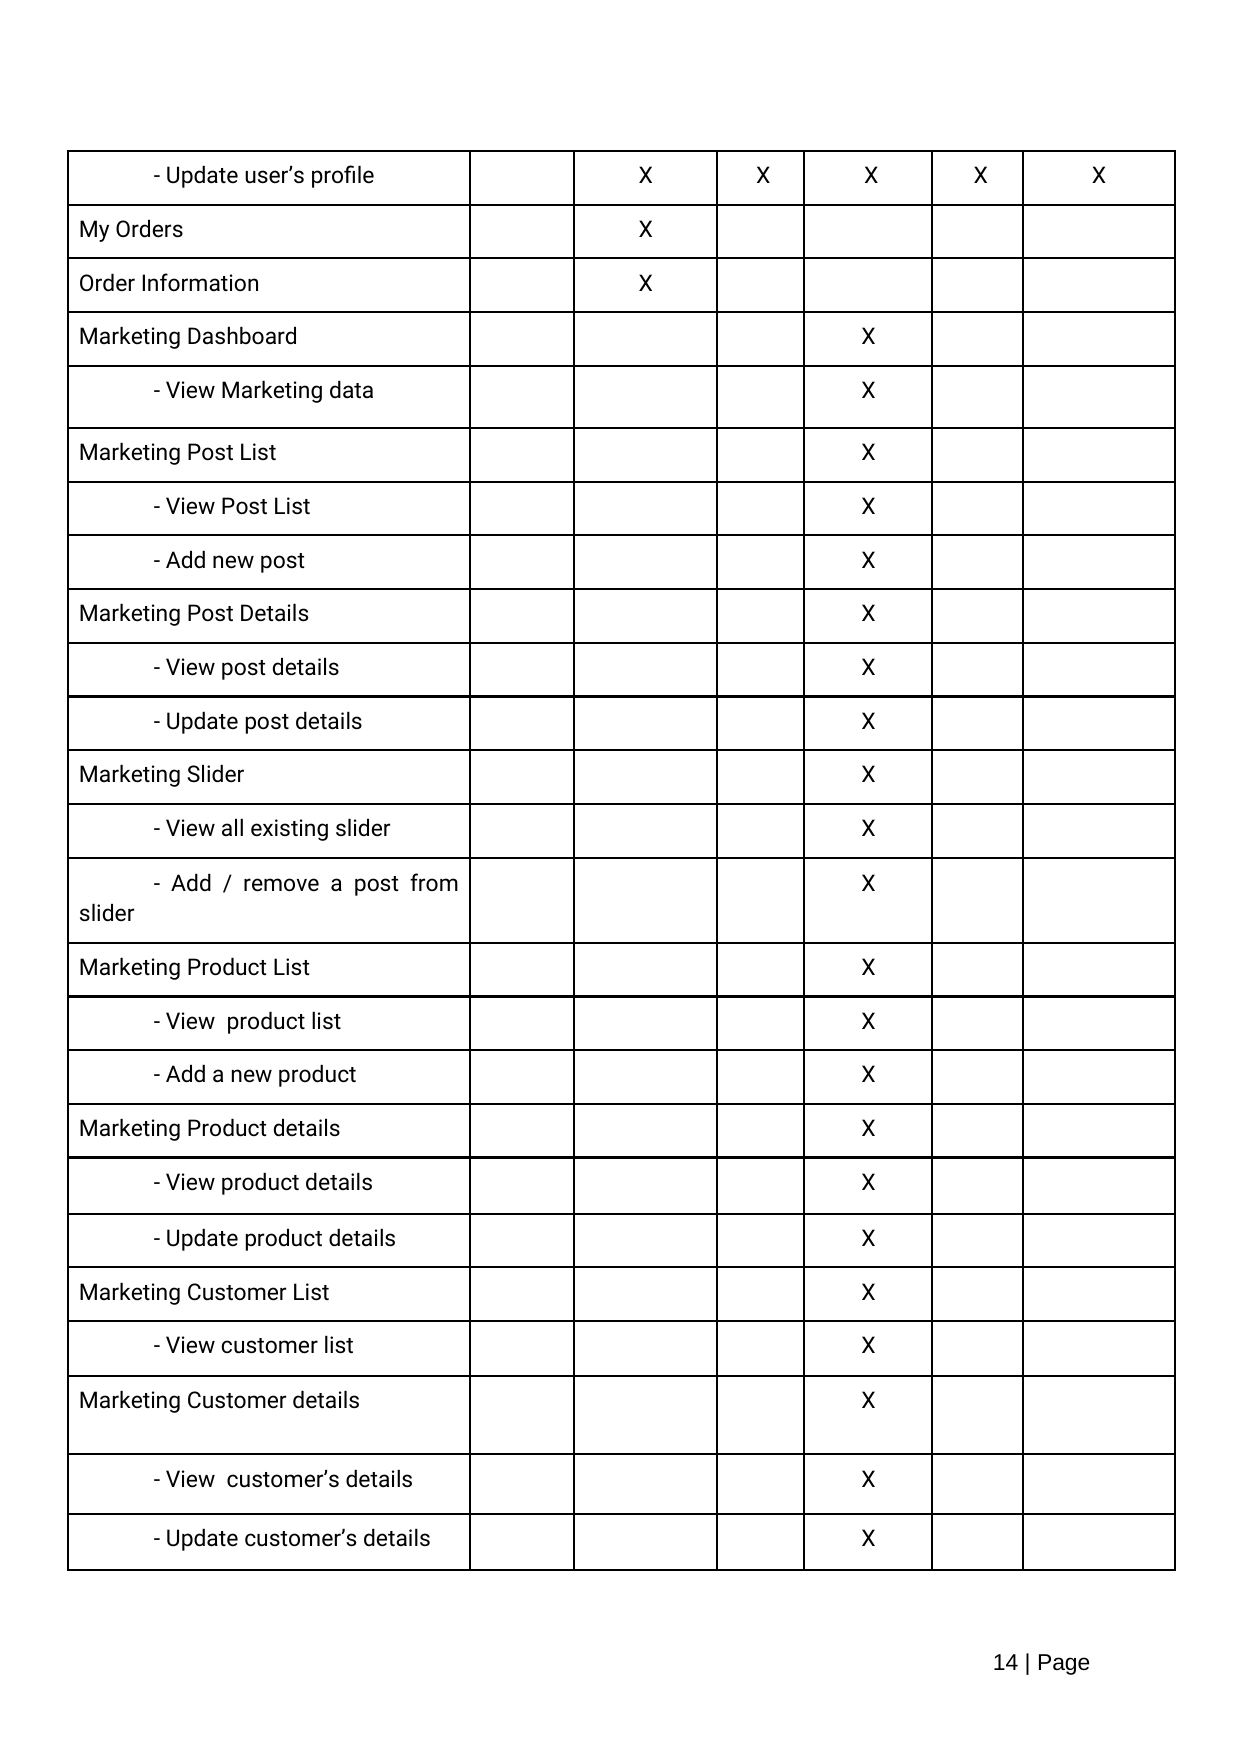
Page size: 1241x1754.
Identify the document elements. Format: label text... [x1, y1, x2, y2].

table_cell [718, 429, 803, 481]
table_cell [718, 590, 803, 642]
table_cell X [805, 1159, 931, 1213]
table_cell [718, 1322, 803, 1374]
table_cell [718, 698, 803, 749]
table_cell X [575, 206, 716, 257]
table_cell X [1024, 152, 1174, 204]
table_cell [575, 483, 716, 534]
table_cell [1024, 698, 1174, 749]
table_cell [575, 536, 716, 588]
table_cell [1024, 805, 1174, 857]
table_cell - Update product details [69, 1215, 469, 1266]
table_cell [933, 313, 1022, 364]
table_cell [1024, 1322, 1174, 1374]
table_cell [933, 536, 1022, 588]
table_cell - View customer’s details [69, 1455, 469, 1513]
table_cell [718, 644, 803, 695]
table_cell - Update user’s profile [69, 152, 469, 204]
table_cell [718, 1515, 803, 1569]
table_cell [805, 206, 931, 257]
table_cell [575, 590, 716, 642]
table_cell [575, 944, 716, 995]
table_cell [1024, 1105, 1174, 1156]
table_cell X [805, 944, 931, 995]
table_cell [933, 1515, 1022, 1569]
table_cell [575, 1105, 716, 1156]
table_cell [1024, 859, 1174, 942]
table_cell [575, 367, 716, 427]
table_cell X [718, 152, 803, 204]
table_cell [471, 1051, 573, 1103]
table_cell [718, 944, 803, 995]
table_cell [933, 259, 1022, 311]
table_cell Marketing Product details [69, 1105, 469, 1156]
table_cell [1024, 429, 1174, 481]
table_cell [575, 1322, 716, 1374]
table_cell [933, 944, 1022, 995]
table_cell [471, 206, 573, 257]
table_cell - View post details [69, 644, 469, 695]
table_cell [1024, 1268, 1174, 1320]
table_cell [933, 483, 1022, 534]
table_cell [933, 429, 1022, 481]
table_cell [1024, 1377, 1174, 1453]
table_cell [718, 367, 803, 427]
table_cell [933, 998, 1022, 1049]
table_cell [933, 644, 1022, 695]
table_cell Marketing Customer List [69, 1268, 469, 1320]
table_cell - Add / remove a post from slider [69, 859, 469, 942]
table_cell X [805, 590, 931, 642]
table_cell [718, 1215, 803, 1266]
table_cell - View customer list [69, 1322, 469, 1374]
table_cell [471, 1515, 573, 1569]
table_cell X [575, 259, 716, 311]
table_cell X [805, 1455, 931, 1513]
table_cell [718, 805, 803, 857]
table_cell [718, 1377, 803, 1453]
table_cell [718, 859, 803, 942]
table_cell [933, 698, 1022, 749]
table_cell [933, 1322, 1022, 1374]
table_cell X [805, 1215, 931, 1266]
table_cell [718, 1051, 803, 1103]
table_cell - Add new post [69, 536, 469, 588]
table_cell [575, 1377, 716, 1453]
table_cell [1024, 367, 1174, 427]
table_cell [471, 1215, 573, 1266]
table_cell X [805, 805, 931, 857]
table_cell Marketing Customer details [69, 1377, 469, 1453]
table_cell [1024, 313, 1174, 364]
table_cell [471, 751, 573, 803]
table_cell [471, 1322, 573, 1374]
table_cell Marketing Post Details [69, 590, 469, 642]
table_cell [471, 313, 573, 364]
table_cell Marketing Dashboard [69, 313, 469, 364]
table_cell [1024, 206, 1174, 257]
table_cell [933, 859, 1022, 942]
table_cell [575, 1159, 716, 1213]
table_cell X [805, 998, 931, 1049]
table_cell [471, 644, 573, 695]
table_cell [1024, 1159, 1174, 1213]
table_cell [718, 483, 803, 534]
table_cell [718, 751, 803, 803]
table_cell - View product list [69, 998, 469, 1049]
table_cell X [805, 367, 931, 427]
table_cell [575, 1215, 716, 1266]
table_cell [575, 1268, 716, 1320]
table_cell [933, 1105, 1022, 1156]
table_cell [718, 1455, 803, 1513]
table_cell X [805, 698, 931, 749]
table_cell [718, 206, 803, 257]
table_cell X [805, 313, 931, 364]
table_cell X [805, 1322, 931, 1374]
table_cell [575, 859, 716, 942]
table_cell [933, 1215, 1022, 1266]
table_cell [471, 483, 573, 534]
table_cell [933, 1159, 1022, 1213]
table_cell [471, 1105, 573, 1156]
table_cell X [805, 429, 931, 481]
table_cell X [805, 483, 931, 534]
table_cell [471, 152, 573, 204]
table_cell [1024, 644, 1174, 695]
table_cell Marketing Post List [69, 429, 469, 481]
table_cell [575, 1051, 716, 1103]
table_cell [1024, 1515, 1174, 1569]
table_cell [718, 259, 803, 311]
table_cell [718, 1159, 803, 1213]
table_cell [718, 1268, 803, 1320]
table_cell [471, 590, 573, 642]
table_cell [471, 805, 573, 857]
table_cell [471, 259, 573, 311]
table_cell - Update post details [69, 698, 469, 749]
table_cell [471, 1455, 573, 1513]
table_cell - Update customer’s details [69, 1515, 469, 1569]
table_cell X [805, 644, 931, 695]
table_cell X [933, 152, 1022, 204]
table_cell [933, 805, 1022, 857]
table_cell X [805, 1268, 931, 1320]
table_cell [805, 259, 931, 311]
table_cell [471, 367, 573, 427]
table_cell [1024, 536, 1174, 588]
table_cell [1024, 998, 1174, 1049]
table_cell [471, 998, 573, 1049]
table_cell [1024, 590, 1174, 642]
table_cell [575, 751, 716, 803]
table_cell [471, 1268, 573, 1320]
table_cell - View Marketing data [69, 367, 469, 427]
table_cell [471, 1377, 573, 1453]
table_cell [933, 1268, 1022, 1320]
table_cell [575, 313, 716, 364]
table_cell [933, 206, 1022, 257]
table_cell [1024, 751, 1174, 803]
table_cell [1024, 1455, 1174, 1513]
table_cell [575, 644, 716, 695]
table_cell My Orders [69, 206, 469, 257]
table_cell [933, 1051, 1022, 1103]
table_cell [718, 998, 803, 1049]
table_cell [575, 998, 716, 1049]
table_cell [575, 805, 716, 857]
table_cell [1024, 259, 1174, 311]
table_cell Marketing Slider [69, 751, 469, 803]
table_cell [718, 1105, 803, 1156]
table_cell [1024, 1215, 1174, 1266]
table_cell [471, 536, 573, 588]
table_cell [933, 367, 1022, 427]
table_cell [933, 1377, 1022, 1453]
table_cell [471, 944, 573, 995]
table_cell X [805, 751, 931, 803]
table_cell [575, 1515, 716, 1569]
table_cell - View product details [69, 1159, 469, 1213]
table_cell X [805, 859, 931, 942]
table_cell X [805, 152, 931, 204]
table_cell [933, 751, 1022, 803]
table_cell X [805, 1515, 931, 1569]
table_cell Order Information [69, 259, 469, 311]
table_cell [1024, 483, 1174, 534]
table_cell [718, 313, 803, 364]
table_cell [471, 698, 573, 749]
table_cell [1024, 944, 1174, 995]
table_cell - View Post List [69, 483, 469, 534]
table_cell X [805, 1105, 931, 1156]
table_cell [471, 859, 573, 942]
table_cell [718, 536, 803, 588]
table_cell [933, 590, 1022, 642]
table_cell [575, 429, 716, 481]
table_cell X [575, 152, 716, 204]
table_cell [1024, 1051, 1174, 1103]
table_cell Marketing Product List [69, 944, 469, 995]
table_cell X [805, 536, 931, 588]
table_cell [575, 1455, 716, 1513]
table_cell X [805, 1051, 931, 1103]
table_cell [471, 429, 573, 481]
table_cell - View all existing slider [69, 805, 469, 857]
table_cell [933, 1455, 1022, 1513]
table_cell [471, 1159, 573, 1213]
table_cell [575, 698, 716, 749]
table_cell X [805, 1377, 931, 1453]
table_cell - Add a new product [69, 1051, 469, 1103]
